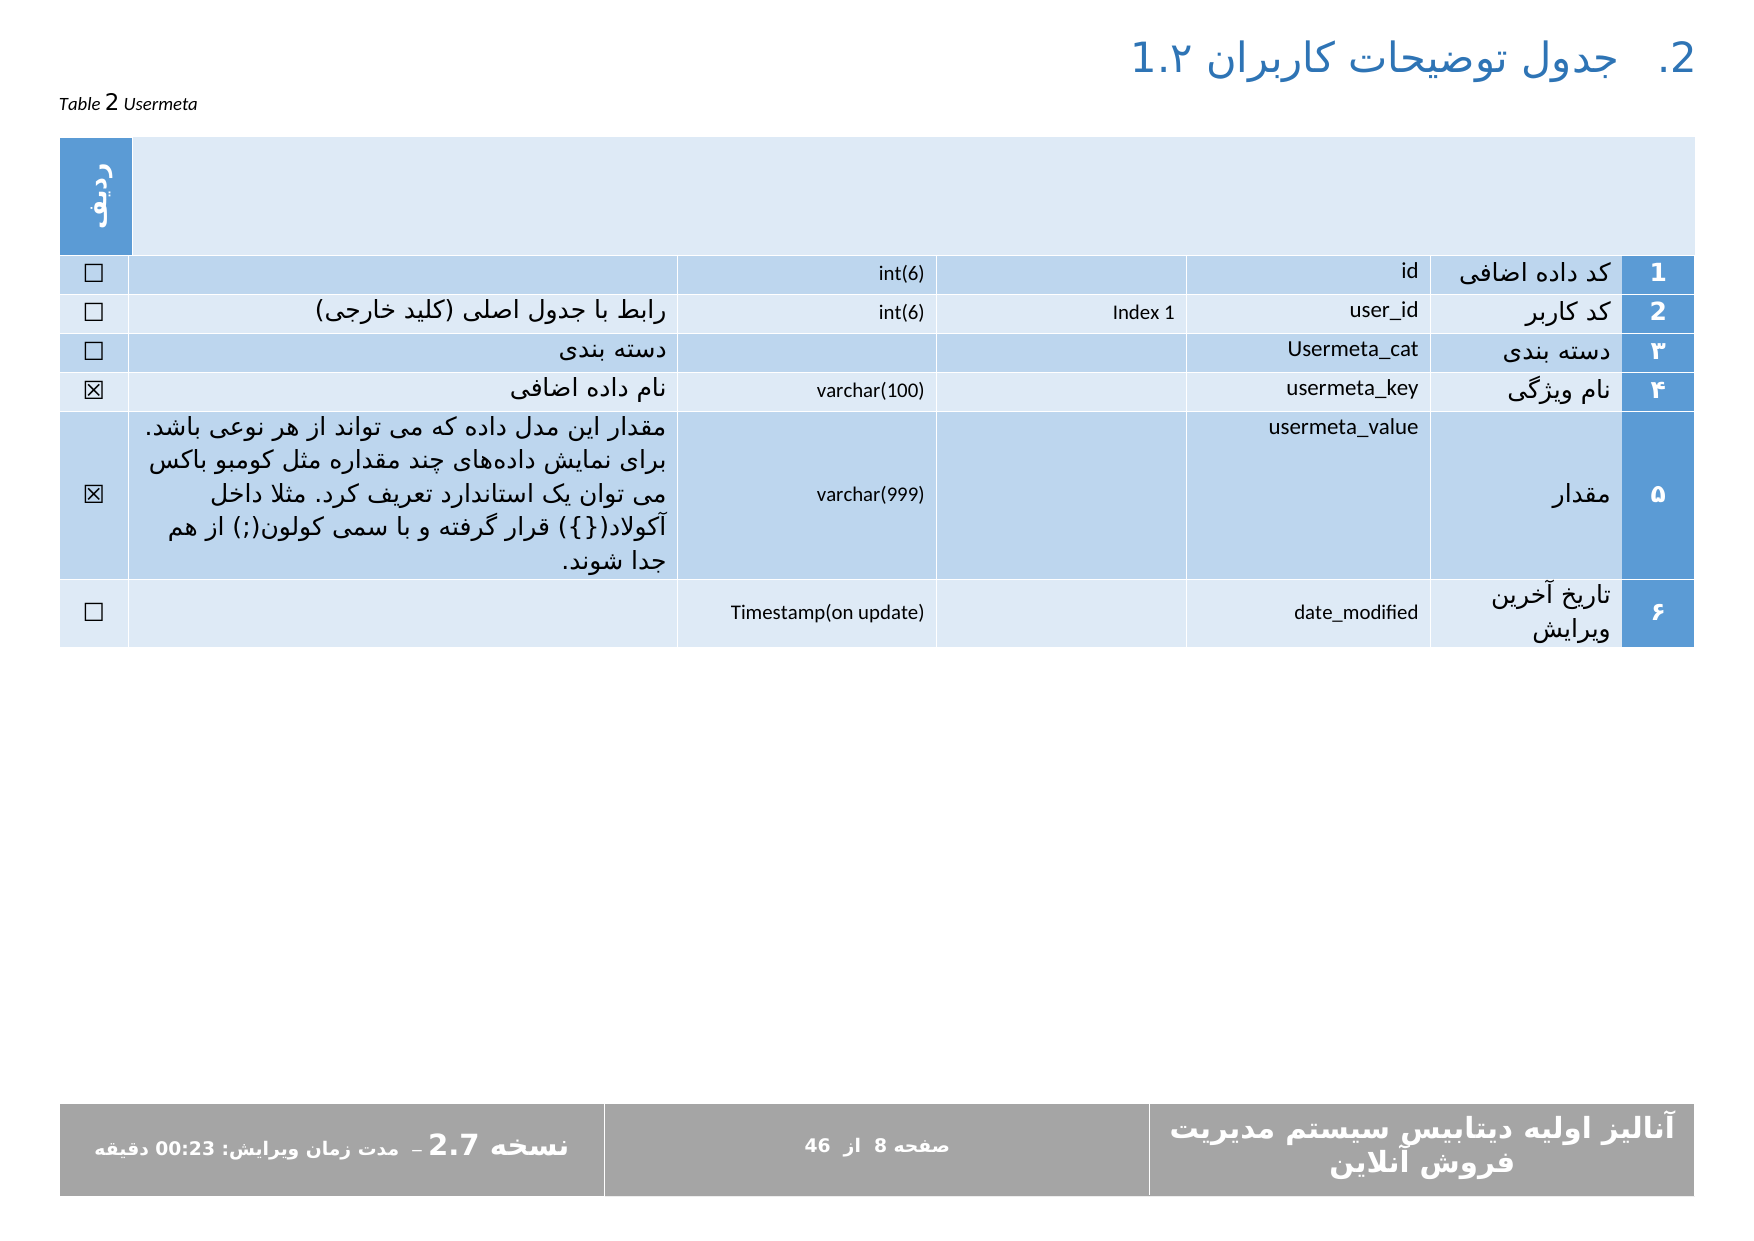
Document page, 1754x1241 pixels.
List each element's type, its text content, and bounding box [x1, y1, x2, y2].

table_cell نام ویژگی [1431, 373, 1622, 411]
table_cell [937, 256, 1186, 294]
table_cell varchar(999) [678, 412, 936, 579]
table_cell کد داده اضافی [1431, 256, 1622, 294]
table_cell id [1187, 256, 1430, 294]
table_cell تاریخ آخرین ویرایش [1431, 580, 1622, 647]
table_cell دسته بندی [129, 334, 677, 372]
table_cell 1 [1622, 256, 1694, 294]
table_cell کد کاربر [1431, 295, 1622, 333]
table_cell مقدار [1431, 412, 1622, 579]
table_cell usermeta_value [1187, 412, 1430, 579]
table_cell ۳ [1622, 334, 1694, 372]
table_cell ۴ [1622, 373, 1694, 411]
table_cell نام داده اضافی [129, 373, 677, 411]
table_cell ۵ [1622, 412, 1694, 579]
table_cell date_modified [1187, 580, 1430, 647]
table_cell [129, 580, 677, 647]
table_cell [937, 334, 1186, 372]
table_cell int(6) [678, 256, 936, 294]
table_cell 2 [1622, 295, 1694, 333]
table_cell [937, 412, 1186, 579]
table_cell [937, 373, 1186, 411]
table_cell Timestamp(on update) [678, 580, 936, 647]
table_cell [678, 334, 936, 372]
table_cell دسته بندی [1431, 334, 1622, 372]
table_cell usermeta_key [1187, 373, 1430, 411]
table_cell رابط با جدول اصلی (کلید خارجی) [129, 295, 677, 333]
subtitle جدول توضیحات کاربران 1.۲ [59, 34, 1657, 82]
text Table 2 Usermeta [59, 89, 1695, 116]
table_cell Index 1 [937, 295, 1186, 333]
table_cell varchar(100) [678, 373, 936, 411]
table_cell user_id [1187, 295, 1430, 333]
table_header ردیف [60, 138, 132, 255]
table_cell [937, 580, 1186, 647]
table_cell ۶ [1622, 580, 1694, 647]
table_cell مقدار این مدل داده که می تواند از هر نوعی باشد. برای نمایش داده‌های چند مقداره مثل کومبو باکس می توان یک استاندارد تعریف کرد. مثلا داخل آکولاد({}) قرار گرفته و با سمی کولون(;) از هم جدا شوند. [129, 412, 677, 579]
table_cell [129, 256, 677, 294]
table_cell int(6) [678, 295, 936, 333]
table_cell Usermeta_cat [1187, 334, 1430, 372]
